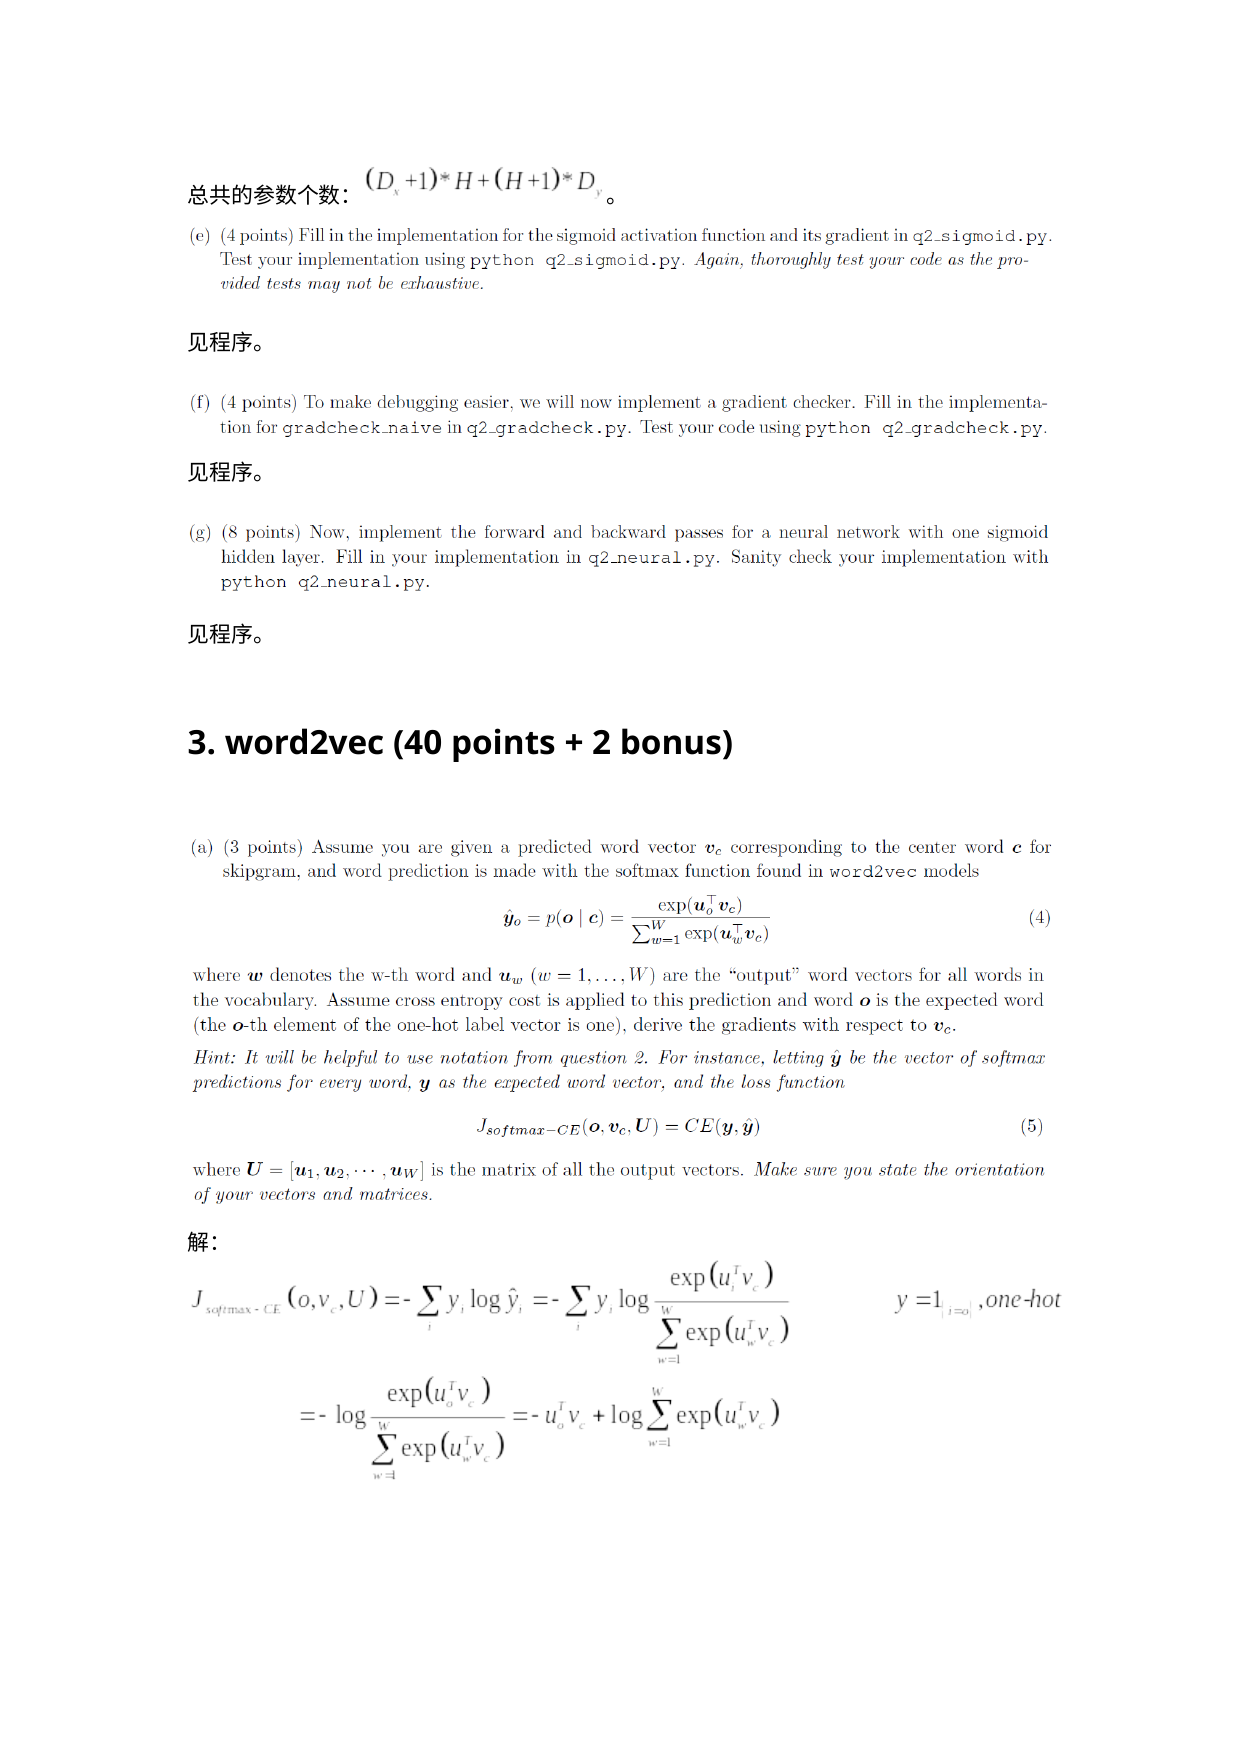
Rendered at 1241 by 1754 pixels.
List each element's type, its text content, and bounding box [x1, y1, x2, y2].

subtitle 3. word2vec (40 points + 2 bonus) [187, 709, 1053, 774]
text 见程序。 [187, 617, 1053, 649]
picture [187, 227, 1053, 295]
picture [187, 519, 1053, 594]
picture [187, 389, 1053, 442]
text 见程序。 [187, 324, 1053, 357]
text 见程序。 [187, 454, 1053, 487]
text 总共的参数个数：。 [187, 162, 1053, 227]
text 解： [187, 1224, 1053, 1257]
picture [187, 964, 1053, 1208]
picture [187, 834, 1053, 951]
